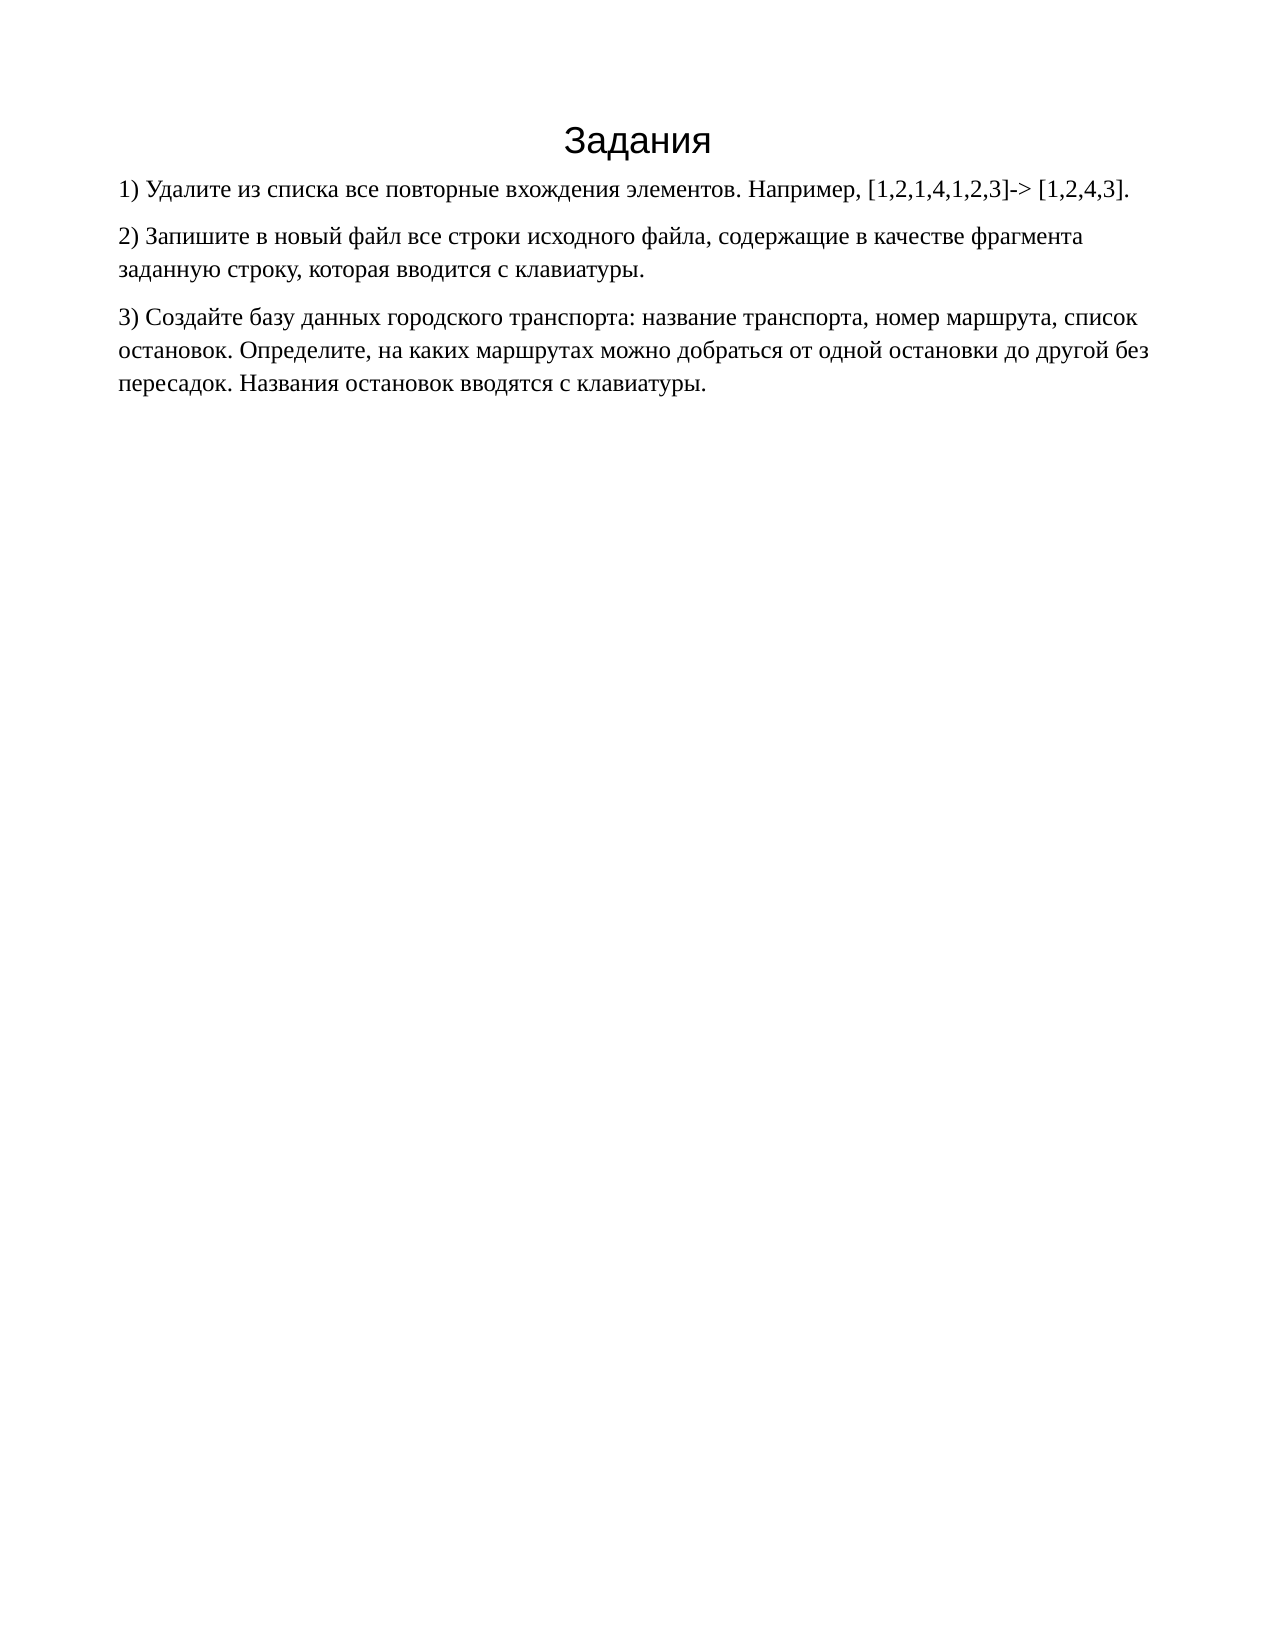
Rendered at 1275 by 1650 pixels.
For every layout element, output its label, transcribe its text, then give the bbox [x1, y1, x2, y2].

subtitle Задания [118, 118, 1157, 161]
text 2) Запишите в новый файл все строки исходного файла, содержащие в качестве фрагмента заданную строку, которая вводится с клавиатуры. [118, 221, 1157, 283]
text 3) Создайте базу данных городского транспорта: название транспорта, номер маршрута, список остановок. Определите, на каких маршрутах можно добраться от одной остановки до другой без пересадок. Названия остановок вводятся с клавиатуры. [118, 302, 1157, 397]
text 1) Удалите из списка все повторные вхождения элементов. Например, [1,2,1,4,1,2,3]-> [1,2,4,3]. [118, 174, 1157, 202]
